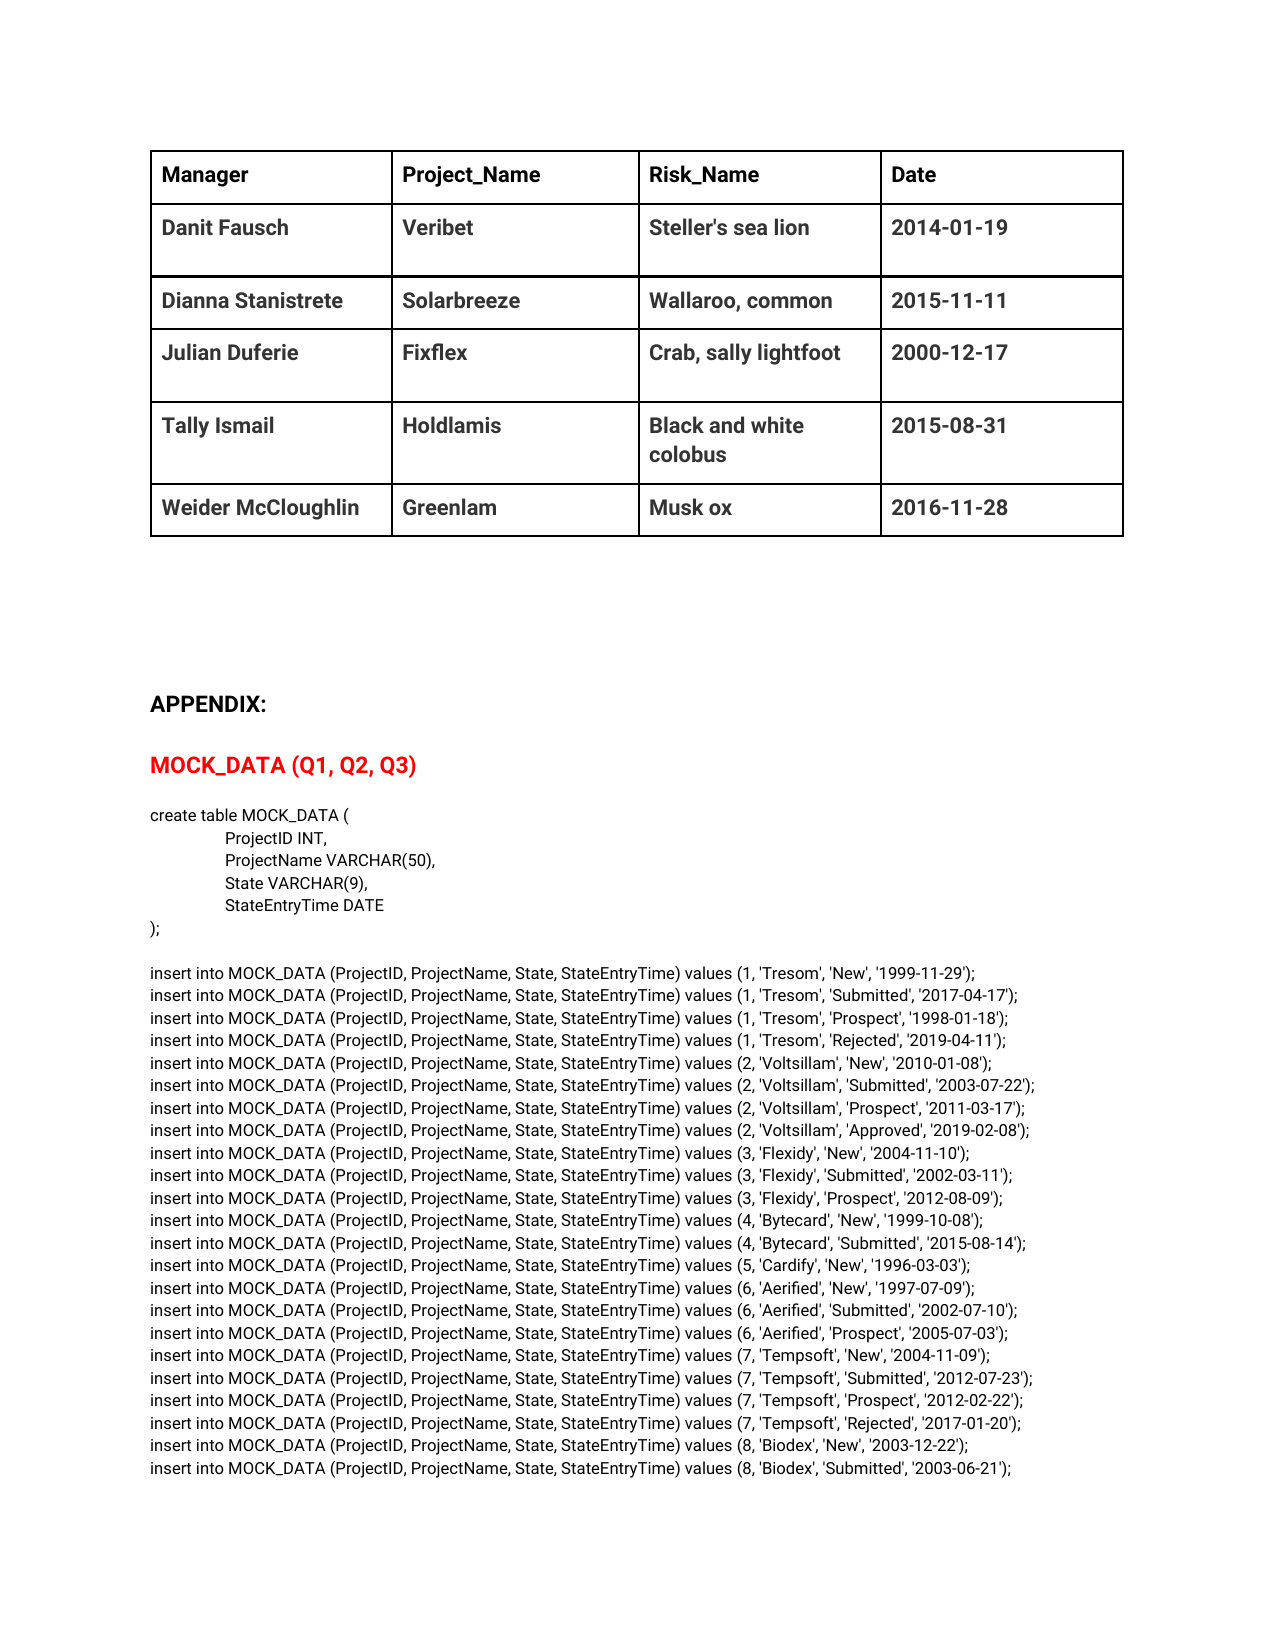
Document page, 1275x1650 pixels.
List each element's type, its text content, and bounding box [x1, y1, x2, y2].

table_cell Greenlam [393, 485, 638, 535]
table_cell 2015-11-11 [882, 278, 1122, 328]
table_cell Fixflex [393, 330, 638, 401]
table_header Manager [152, 152, 391, 202]
table_cell Julian Duferie [152, 330, 391, 401]
text insert into MOCK_DATA (ProjectID, ProjectName, State, StateEntryTime) values (1, 'Tresom', 'New', '1999-11-29'); [150, 963, 1125, 983]
text insert into MOCK_DATA (ProjectID, ProjectName, State, StateEntryTime) values (2, 'Voltsillam', 'Approved', '2019-02-08'); [150, 1121, 1125, 1141]
table_cell Wallaroo, common [640, 278, 880, 328]
text insert into MOCK_DATA (ProjectID, ProjectName, State, StateEntryTime) values (2, 'Voltsillam', 'Submitted', '2003-07-22'); [150, 1076, 1125, 1096]
table_cell 2016-11-28 [882, 485, 1122, 535]
table_cell Steller's sea lion [640, 205, 880, 275]
table_cell Musk ox [640, 485, 880, 535]
text insert into MOCK_DATA (ProjectID, ProjectName, State, StateEntryTime) values (1, 'Tresom', 'Prospect', '1998-01-18'); [150, 1008, 1125, 1028]
table_header Risk_Name [640, 152, 880, 202]
text insert into MOCK_DATA (ProjectID, ProjectName, State, StateEntryTime) values (3, 'Flexidy', 'New', '2004-11-10'); [150, 1143, 1125, 1163]
table_cell Veribet [393, 205, 638, 275]
text insert into MOCK_DATA (ProjectID, ProjectName, State, StateEntryTime) values (2, 'Voltsillam', 'Prospect', '2011-03-17'); [150, 1098, 1125, 1118]
table_cell 2014-01-19 [882, 205, 1122, 275]
text ProjectName VARCHAR(50), [150, 851, 1125, 871]
table_cell Tally Ismail [152, 403, 391, 482]
table_header Date [882, 152, 1122, 202]
text insert into MOCK_DATA (ProjectID, ProjectName, State, StateEntryTime) values (4, 'Bytecard', 'New', '1999-10-08'); [150, 1211, 1125, 1231]
text insert into MOCK_DATA (ProjectID, ProjectName, State, StateEntryTime) values (2, 'Voltsillam', 'New', '2010-01-08'); [150, 1053, 1125, 1073]
table_cell Crab, sally lightfoot [640, 330, 880, 401]
text MOCK_DATA (Q1, Q2, Q3) [150, 753, 1125, 779]
table_cell Black and white colobus [640, 403, 880, 482]
text insert into MOCK_DATA (ProjectID, ProjectName, State, StateEntryTime) values (4, 'Bytecard', 'Submitted', '2015-08-14'); [150, 1233, 1125, 1253]
text insert into MOCK_DATA (ProjectID, ProjectName, State, StateEntryTime) values (6, 'Aerified', 'Prospect', '2005-07-03'); [150, 1323, 1125, 1343]
text insert into MOCK_DATA (ProjectID, ProjectName, State, StateEntryTime) values (5, 'Cardify', 'New', '1996-03-03'); [150, 1256, 1125, 1276]
table_cell Solarbreeze [393, 278, 638, 328]
table_cell Dianna Stanistrete [152, 278, 391, 328]
text ProjectID INT, [150, 828, 1125, 848]
text insert into MOCK_DATA (ProjectID, ProjectName, State, StateEntryTime) values (1, 'Tresom', 'Rejected', '2019-04-11'); [150, 1031, 1125, 1051]
text insert into MOCK_DATA (ProjectID, ProjectName, State, StateEntryTime) values (7, 'Tempsoft', 'Prospect', '2012-02-22'); [150, 1391, 1125, 1411]
table_cell Holdlamis [393, 403, 638, 482]
text insert into MOCK_DATA (ProjectID, ProjectName, State, StateEntryTime) values (6, 'Aerified', 'Submitted', '2002-07-10'); [150, 1301, 1125, 1321]
text ); [150, 918, 1125, 938]
text State VARCHAR(9), [150, 873, 1125, 893]
text insert into MOCK_DATA (ProjectID, ProjectName, State, StateEntryTime) values (7, 'Tempsoft', 'New', '2004-11-09'); [150, 1346, 1125, 1366]
text insert into MOCK_DATA (ProjectID, ProjectName, State, StateEntryTime) values (3, 'Flexidy', 'Submitted', '2002-03-11'); [150, 1166, 1125, 1186]
table_cell Weider McCloughlin [152, 485, 391, 535]
text create table MOCK_DATA ( [150, 806, 1125, 826]
text insert into MOCK_DATA (ProjectID, ProjectName, State, StateEntryTime) values (1, 'Tresom', 'Submitted', '2017-04-17'); [150, 986, 1125, 1006]
text insert into MOCK_DATA (ProjectID, ProjectName, State, StateEntryTime) values (7, 'Tempsoft', 'Rejected', '2017-01-20'); [150, 1413, 1125, 1433]
table_header Project_Name [393, 152, 638, 202]
table_cell 2015-08-31 [882, 403, 1122, 482]
text insert into MOCK_DATA (ProjectID, ProjectName, State, StateEntryTime) values (8, 'Biodex', 'Submitted', '2003-06-21'); [150, 1458, 1125, 1478]
text insert into MOCK_DATA (ProjectID, ProjectName, State, StateEntryTime) values (6, 'Aerified', 'New', '1997-07-09'); [150, 1278, 1125, 1298]
table_cell Danit Fausch [152, 205, 391, 275]
text StateEntryTime DATE [150, 896, 1125, 916]
text insert into MOCK_DATA (ProjectID, ProjectName, State, StateEntryTime) values (3, 'Flexidy', 'Prospect', '2012-08-09'); [150, 1188, 1125, 1208]
text insert into MOCK_DATA (ProjectID, ProjectName, State, StateEntryTime) values (8, 'Biodex', 'New', '2003-12-22'); [150, 1436, 1125, 1456]
text insert into MOCK_DATA (ProjectID, ProjectName, State, StateEntryTime) values (7, 'Tempsoft', 'Submitted', '2012-07-23'); [150, 1368, 1125, 1388]
text APPENDIX: [150, 691, 1125, 718]
table_cell 2000-12-17 [882, 330, 1122, 401]
